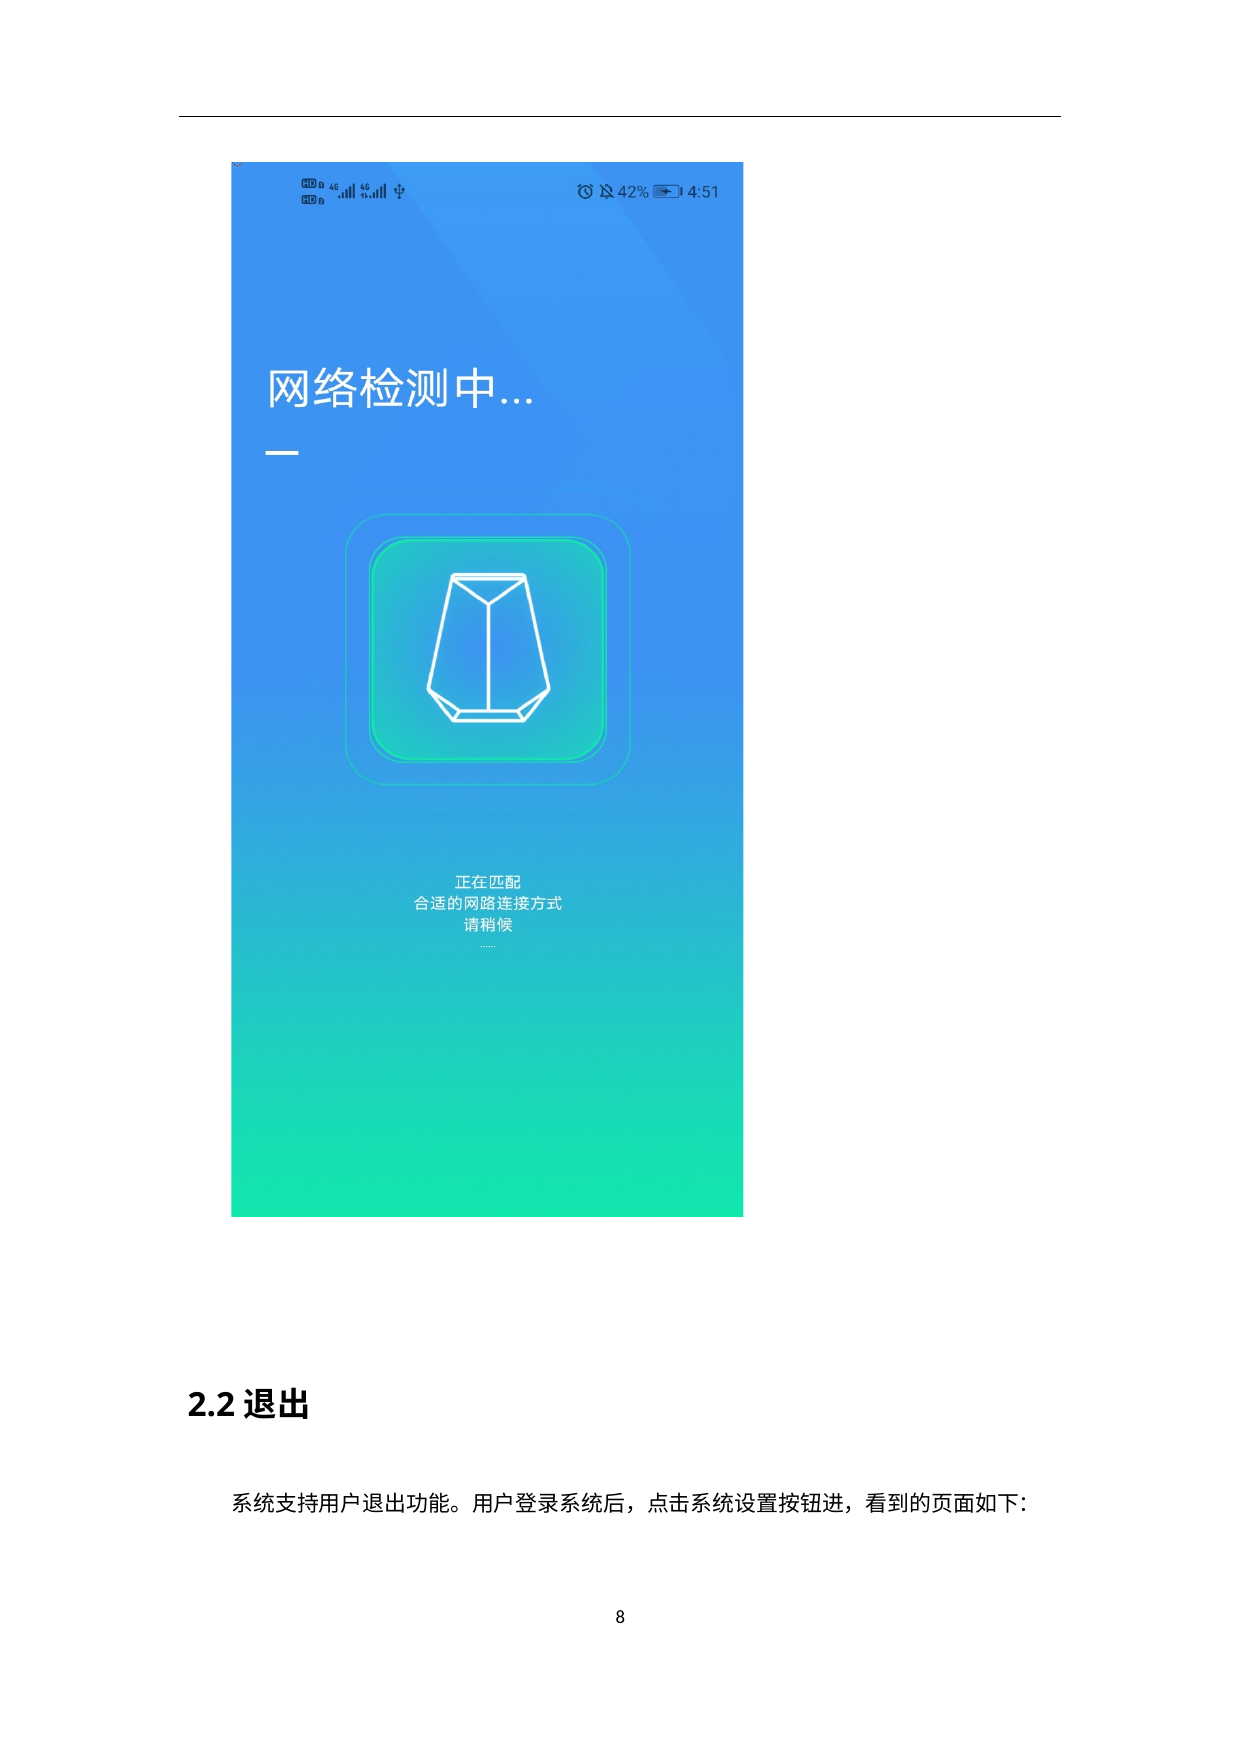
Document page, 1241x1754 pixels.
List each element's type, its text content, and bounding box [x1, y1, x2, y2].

picture [231, 162, 744, 1217]
subtitle 2.2 退出 [187, 1370, 1053, 1435]
text 系统支持用户退出功能。用户登录系统后，点击系统设置按钮进，看到的页面如下： [187, 1486, 1053, 1518]
